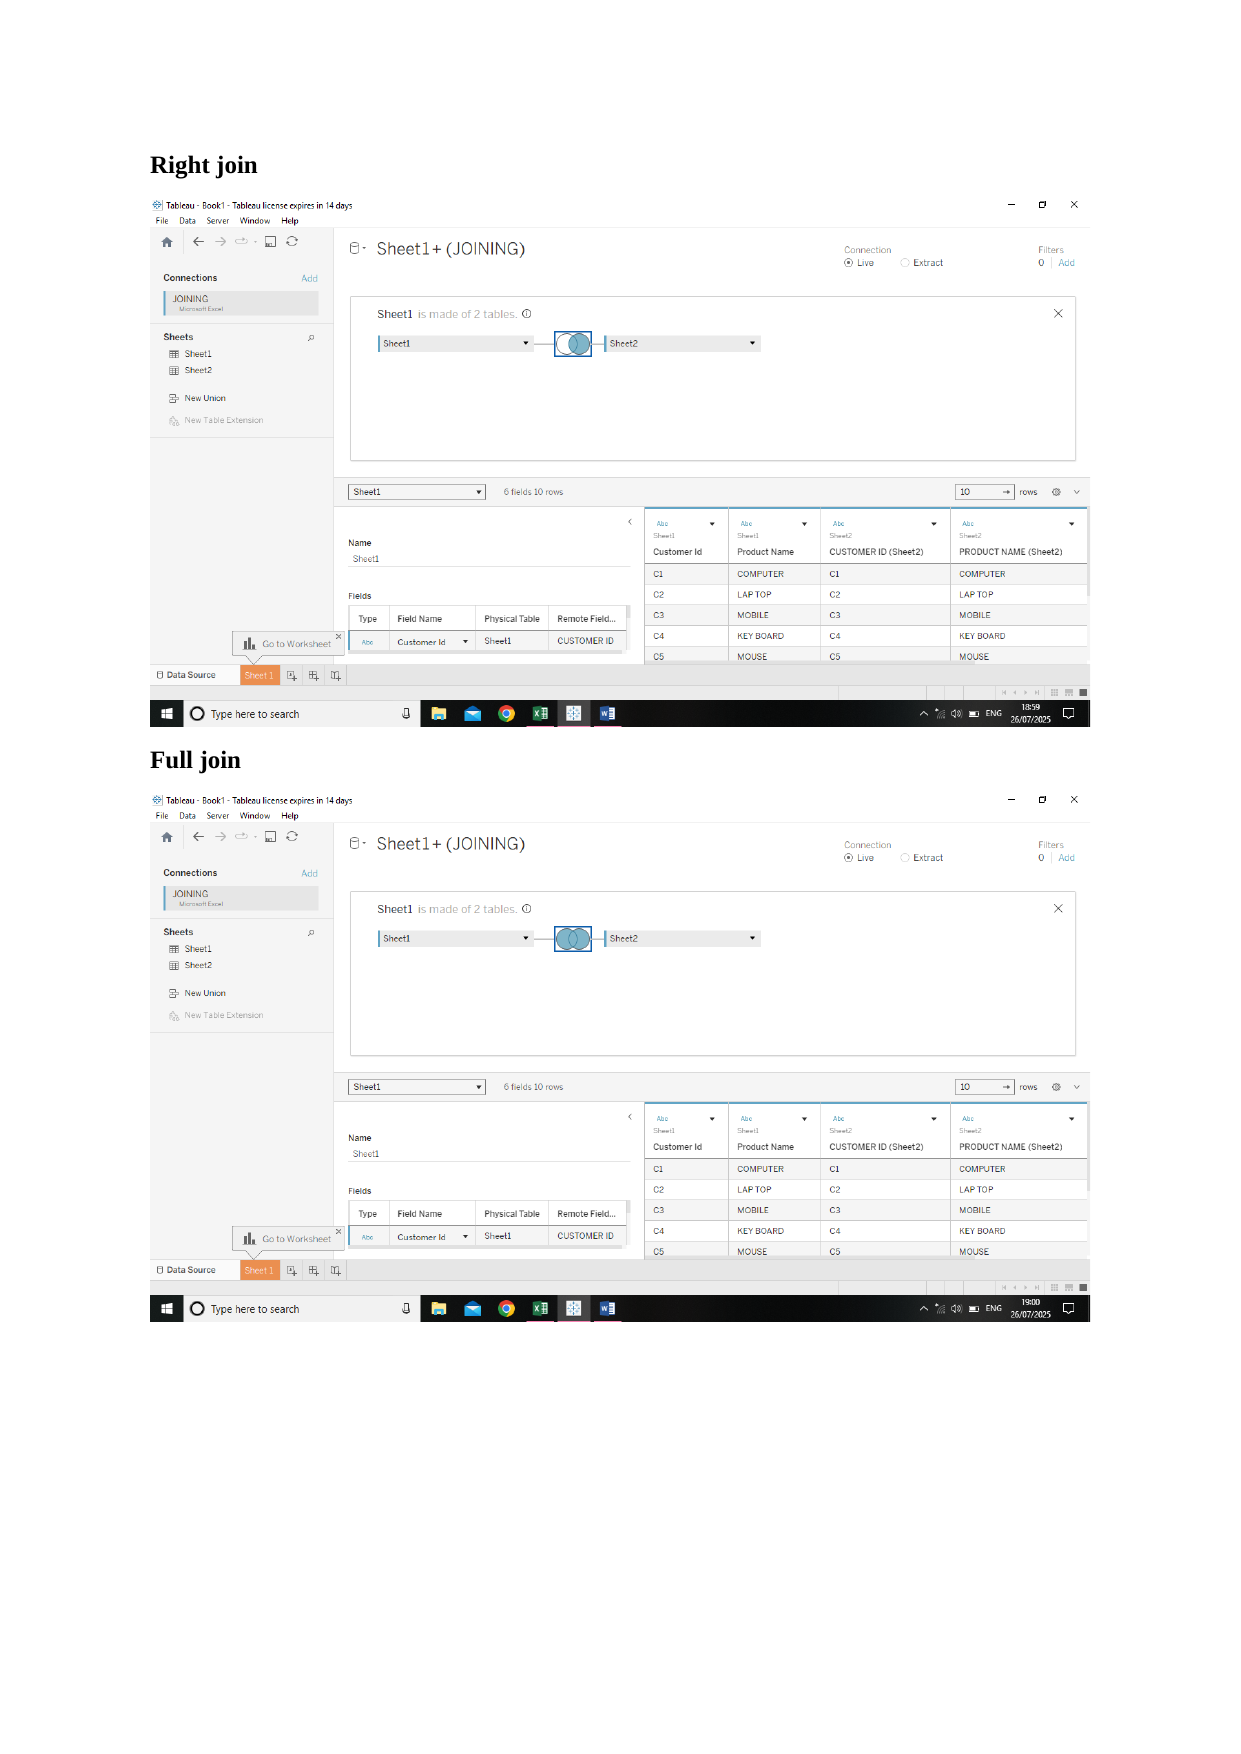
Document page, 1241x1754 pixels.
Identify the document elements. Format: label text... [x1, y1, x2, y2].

text Right join [150, 150, 1090, 179]
picture [150, 197, 1091, 727]
text Full join [150, 745, 1090, 774]
picture [150, 792, 1091, 1322]
